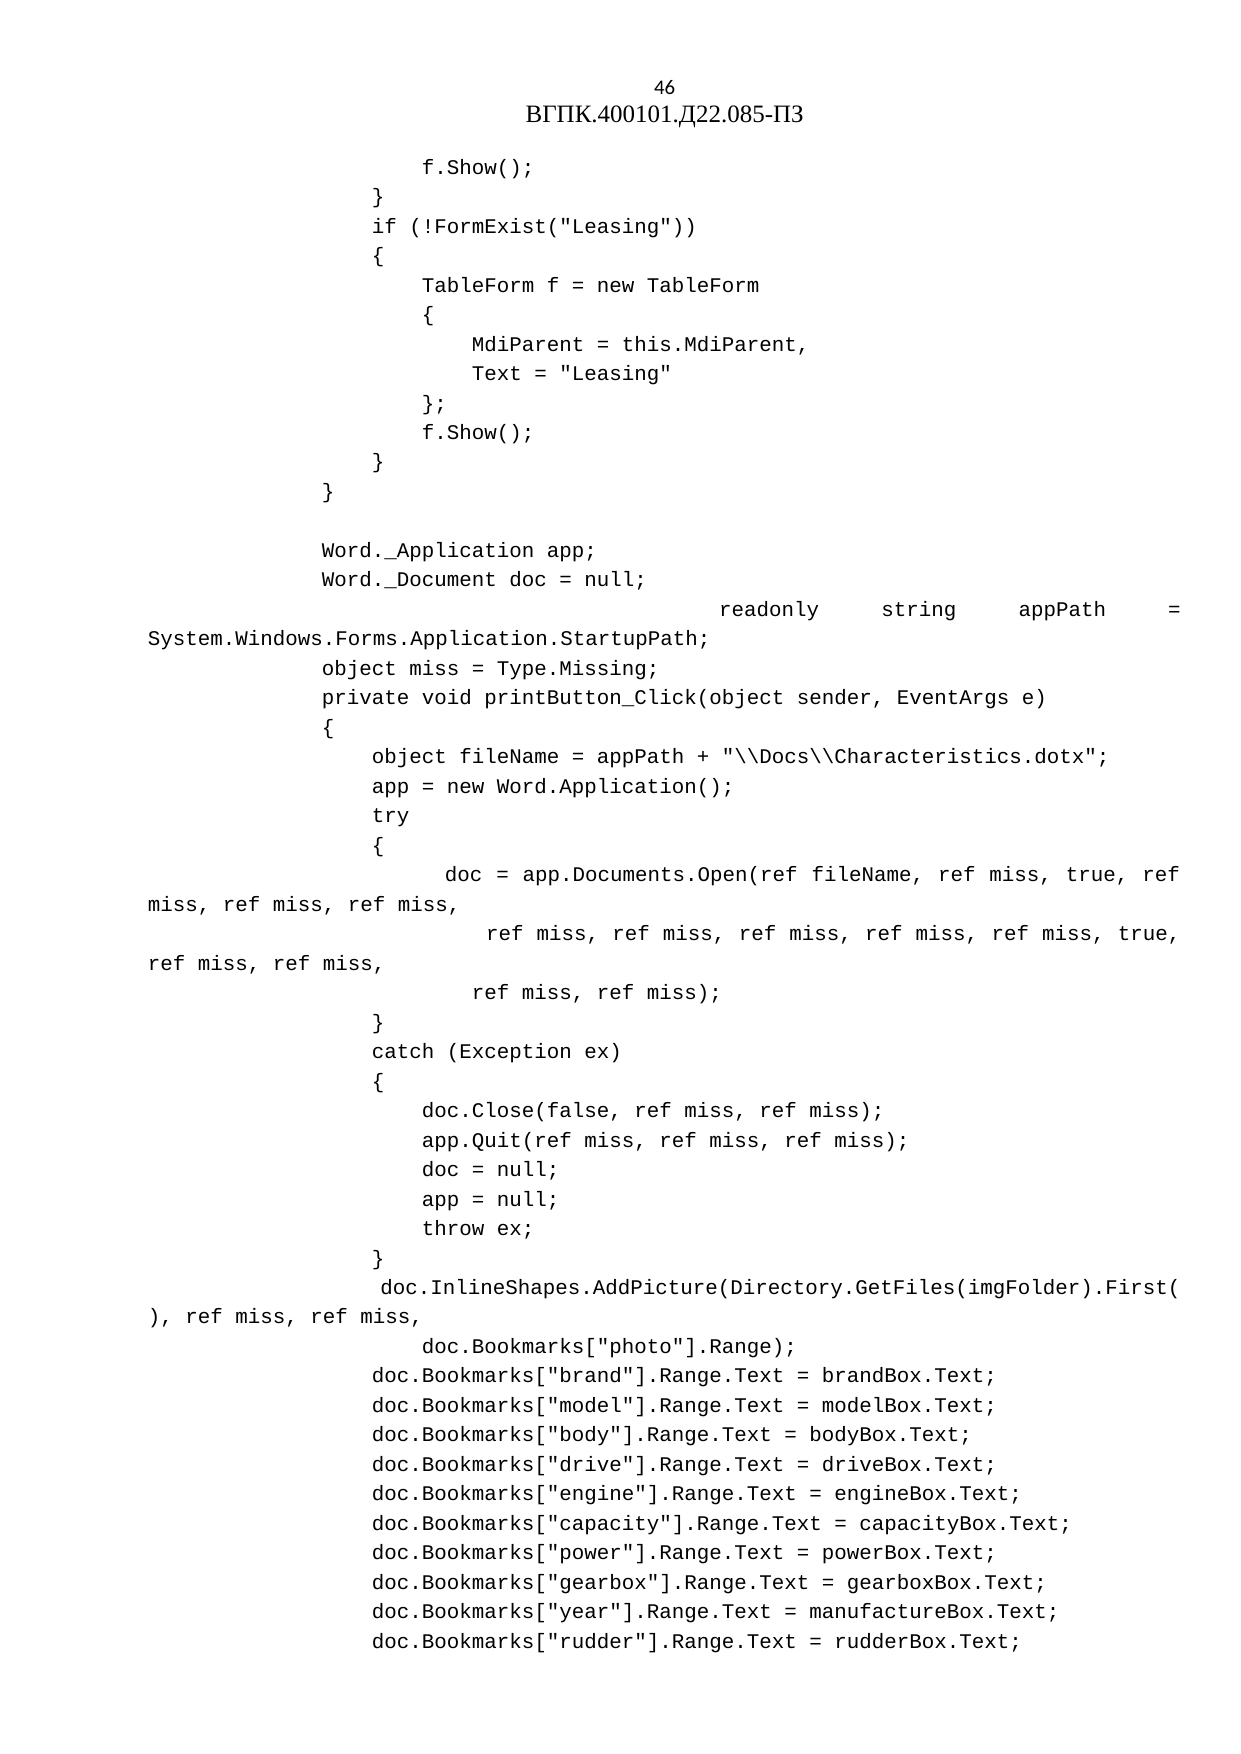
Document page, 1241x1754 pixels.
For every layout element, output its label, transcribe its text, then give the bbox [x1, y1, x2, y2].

text doc.Bookmarks["photo"].Range); [148, 1336, 1181, 1359]
text private void printButton_Click(object sender, EventArgs e) [148, 687, 1181, 711]
text doc.Bookmarks["rudder"].Range.Text = rudderBox.Text; [148, 1631, 1181, 1654]
text app = new Word.Application(); [148, 776, 1181, 799]
text Text = "Leasing" [148, 363, 1181, 387]
text object fileName = appPath + "\\Docs\\Characteristics.dotx"; [148, 746, 1181, 770]
text if (!FormExist("Leasing")) [148, 216, 1181, 239]
text doc.Bookmarks["model"].Range.Text = modelBox.Text; [148, 1395, 1181, 1418]
text app.Quit(ref miss, ref miss, ref miss); [148, 1129, 1181, 1153]
text doc.Close(false, ref miss, ref miss); [148, 1100, 1181, 1124]
text f.Show(); [148, 157, 1181, 180]
text } [148, 1012, 1181, 1035]
text } [148, 186, 1181, 210]
text object miss = Type.Missing; [148, 658, 1181, 682]
text doc.Bookmarks["power"].Range.Text = powerBox.Text; [148, 1542, 1181, 1566]
text doc.Bookmarks["capacity"].Range.Text = capacityBox.Text; [148, 1513, 1181, 1536]
text doc = null; [148, 1159, 1181, 1183]
text doc.Bookmarks["engine"].Range.Text = engineBox.Text; [148, 1483, 1181, 1507]
text { [148, 717, 1181, 741]
text ref miss, ref miss); [148, 982, 1181, 1006]
text { [148, 245, 1181, 269]
text { [148, 835, 1181, 858]
text }; [148, 393, 1181, 416]
text doc.Bookmarks["year"].Range.Text = manufactureBox.Text; [148, 1601, 1181, 1625]
text { [148, 1071, 1181, 1094]
text } [148, 452, 1181, 475]
text ref miss, ref miss, ref miss, ref miss, ref miss, true, ref miss, ref miss, [148, 923, 1181, 976]
text doc.Bookmarks["body"].Range.Text = bodyBox.Text; [148, 1424, 1181, 1448]
text Word._Document doc = null; [148, 569, 1181, 593]
text doc.Bookmarks["brand"].Range.Text = brandBox.Text; [148, 1365, 1181, 1389]
text catch (Exception ex) [148, 1041, 1181, 1065]
text TableForm f = new TableForm [148, 275, 1181, 298]
text } [148, 1247, 1181, 1271]
text try [148, 805, 1181, 829]
text Word._Application app; [148, 540, 1181, 564]
text } [148, 481, 1181, 505]
text throw ex; [148, 1218, 1181, 1242]
text app = null; [148, 1188, 1181, 1212]
text f.Show(); [148, 422, 1181, 446]
text doc.InlineShapes.AddPicture(Directory.GetFiles(imgFolder).First(), ref miss, ref miss, [148, 1277, 1181, 1330]
text MdiParent = this.MdiParent, [148, 334, 1181, 357]
text doc.Bookmarks["drive"].Range.Text = driveBox.Text; [148, 1454, 1181, 1477]
text doc.Bookmarks["gearbox"].Range.Text = gearboxBox.Text; [148, 1572, 1181, 1595]
text doc = app.Documents.Open(ref fileName, ref miss, true, ref miss, ref miss, ref miss, [148, 864, 1181, 917]
text readonly string appPath = System.Windows.Forms.Application.StartupPath; [148, 599, 1181, 652]
text { [148, 304, 1181, 328]
